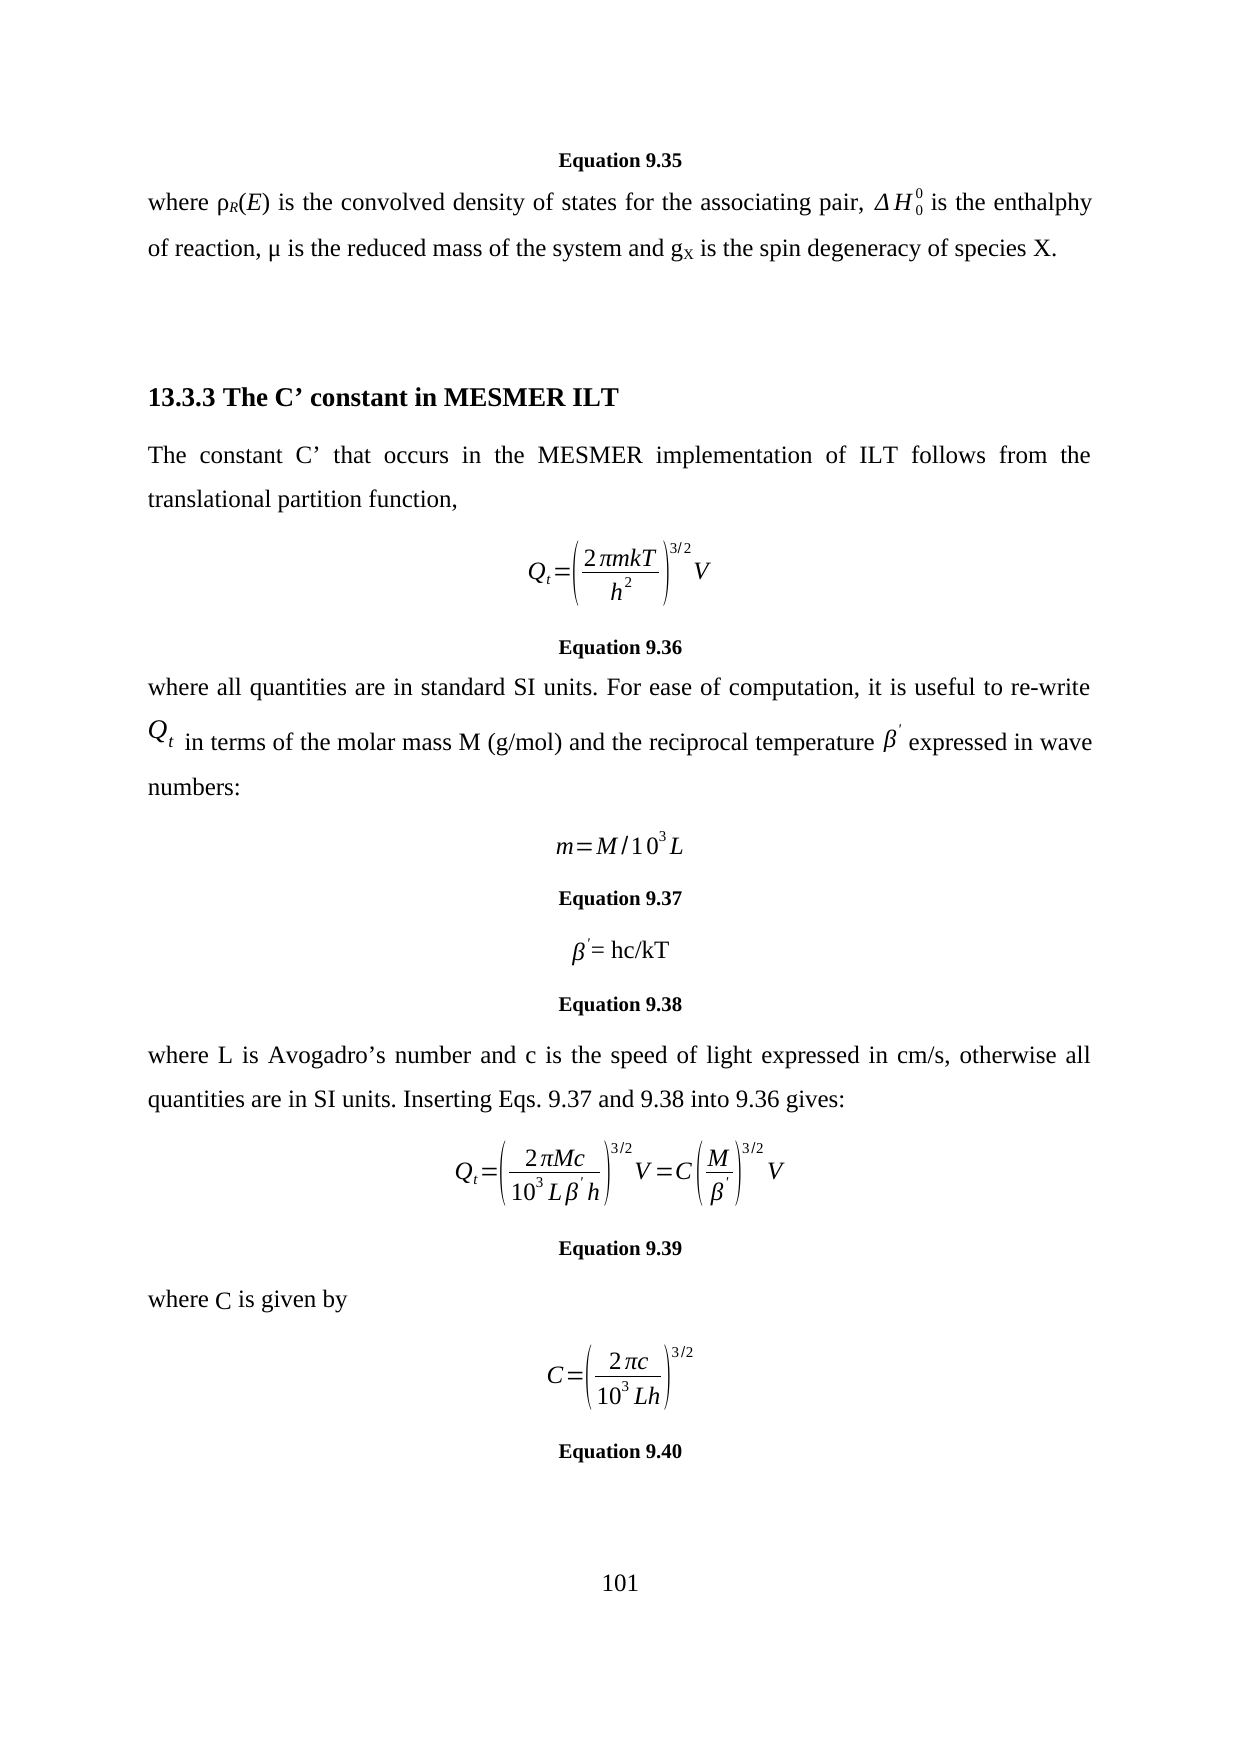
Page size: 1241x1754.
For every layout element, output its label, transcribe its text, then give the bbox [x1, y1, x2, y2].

text Equation 9.35 [148, 148, 1092, 172]
text Equation 9.37 [148, 886, 1092, 909]
subtitle The C’ constant in MESMER ILT [148, 381, 1092, 412]
text where all quantities are in standard SI units. For ease of computation, it is useful to re-write in terms of the molar mass M (g/mol) and the reciprocal temperature expressed in wave numbers: [148, 672, 1092, 801]
text Equation 9.40 [148, 1439, 1092, 1463]
text Equation 9.38 [148, 992, 1092, 1016]
text where C is given by [148, 1284, 1092, 1315]
text where ρR(E) is the convolved density of states for the associating pair, is the enthalphy of reaction, μ is the reduced mass of the system and gX is the spin degeneracy of species X. [148, 184, 1092, 262]
text The constant C’ that occurs in the MESMER implementation of ILT follows from the translational partition function, [148, 441, 1092, 512]
text = hc/kT [148, 934, 1092, 965]
text where L is Avogadro’s number and c is the speed of light expressed in cm/s, otherwise all quantities are in SI units. Inserting Eqs. 9.37 and 9.38 into 9.36 gives: [148, 1041, 1092, 1112]
text Equation 9.39 [148, 1235, 1092, 1259]
text Equation 9.36 [148, 635, 1092, 659]
